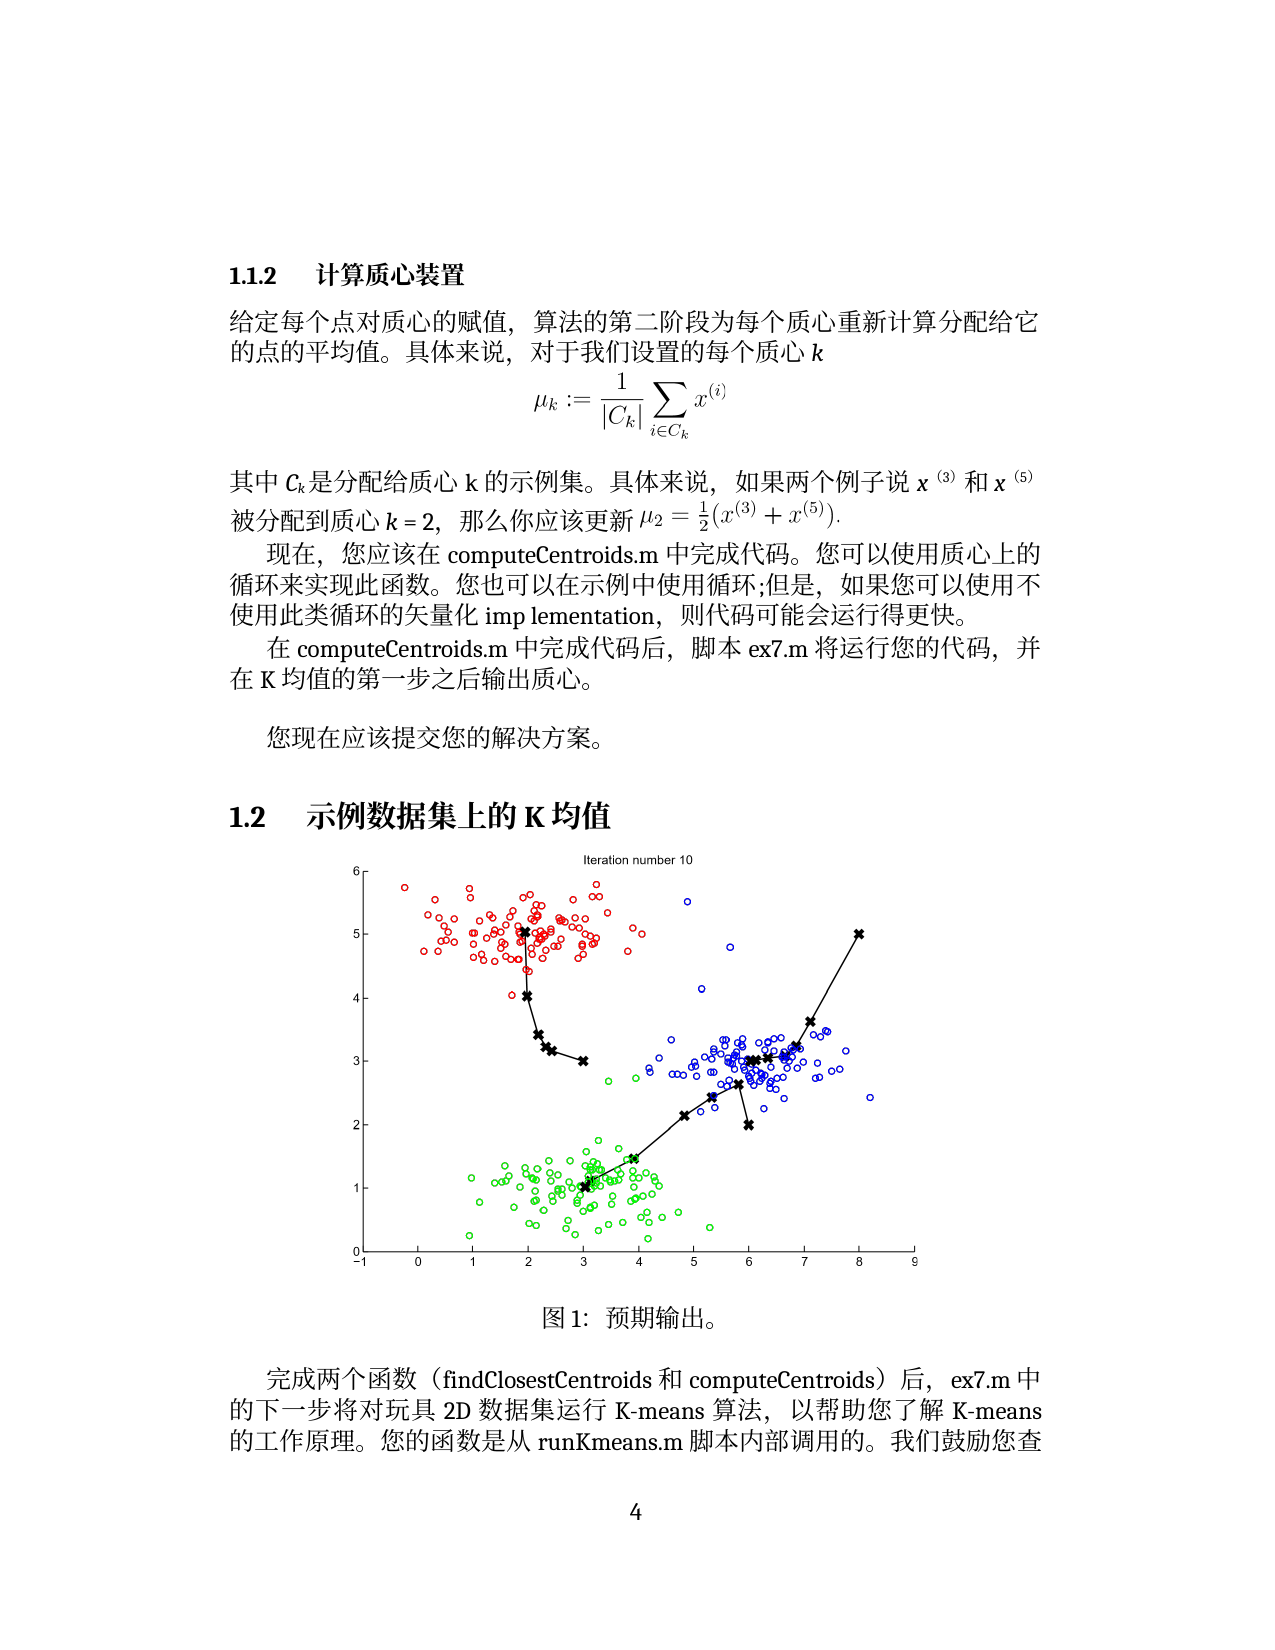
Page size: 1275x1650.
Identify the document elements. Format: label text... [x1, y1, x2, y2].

text 在 computeCentroids.m 中完成代码后，脚本 ex7.m 将运行您的代码，并在 K 均值的第一步之后输出质心。 [229, 635, 1042, 694]
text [229, 1366, 1042, 1457]
text 现在，您应该在 computeCentroids.m 中完成代码。您可以使用质心上的循环来实现此函数。您也可以在示例中使用循环;但是，如果您可以使用不使用此类循环的矢量化 imp lementation，则代码可能会运行得更快。 [229, 541, 1042, 631]
text 图 1：预期输出。 [231, 1305, 1040, 1334]
picture [352, 855, 918, 1266]
text 您现在应该提交您的解决方案。 [266, 725, 1169, 754]
text 给定每个点对质心的赋值，算法的第二阶段为每个质心重新计算分配给它的点的平均值。具体来说，对于我们设置的每个质心 k [229, 308, 1042, 368]
subtitle 计算质心装置 [229, 262, 1040, 291]
picture [639, 499, 840, 531]
text 其中 Ck 是分配给质心 k 的示例集。具体来说，如果两个例子说x（3）和x（5）被分配到质心k = 2，那么你应该更新 [229, 469, 1042, 537]
subtitle 示例数据集上的 K 均值 [229, 800, 1098, 835]
picture [533, 372, 726, 439]
